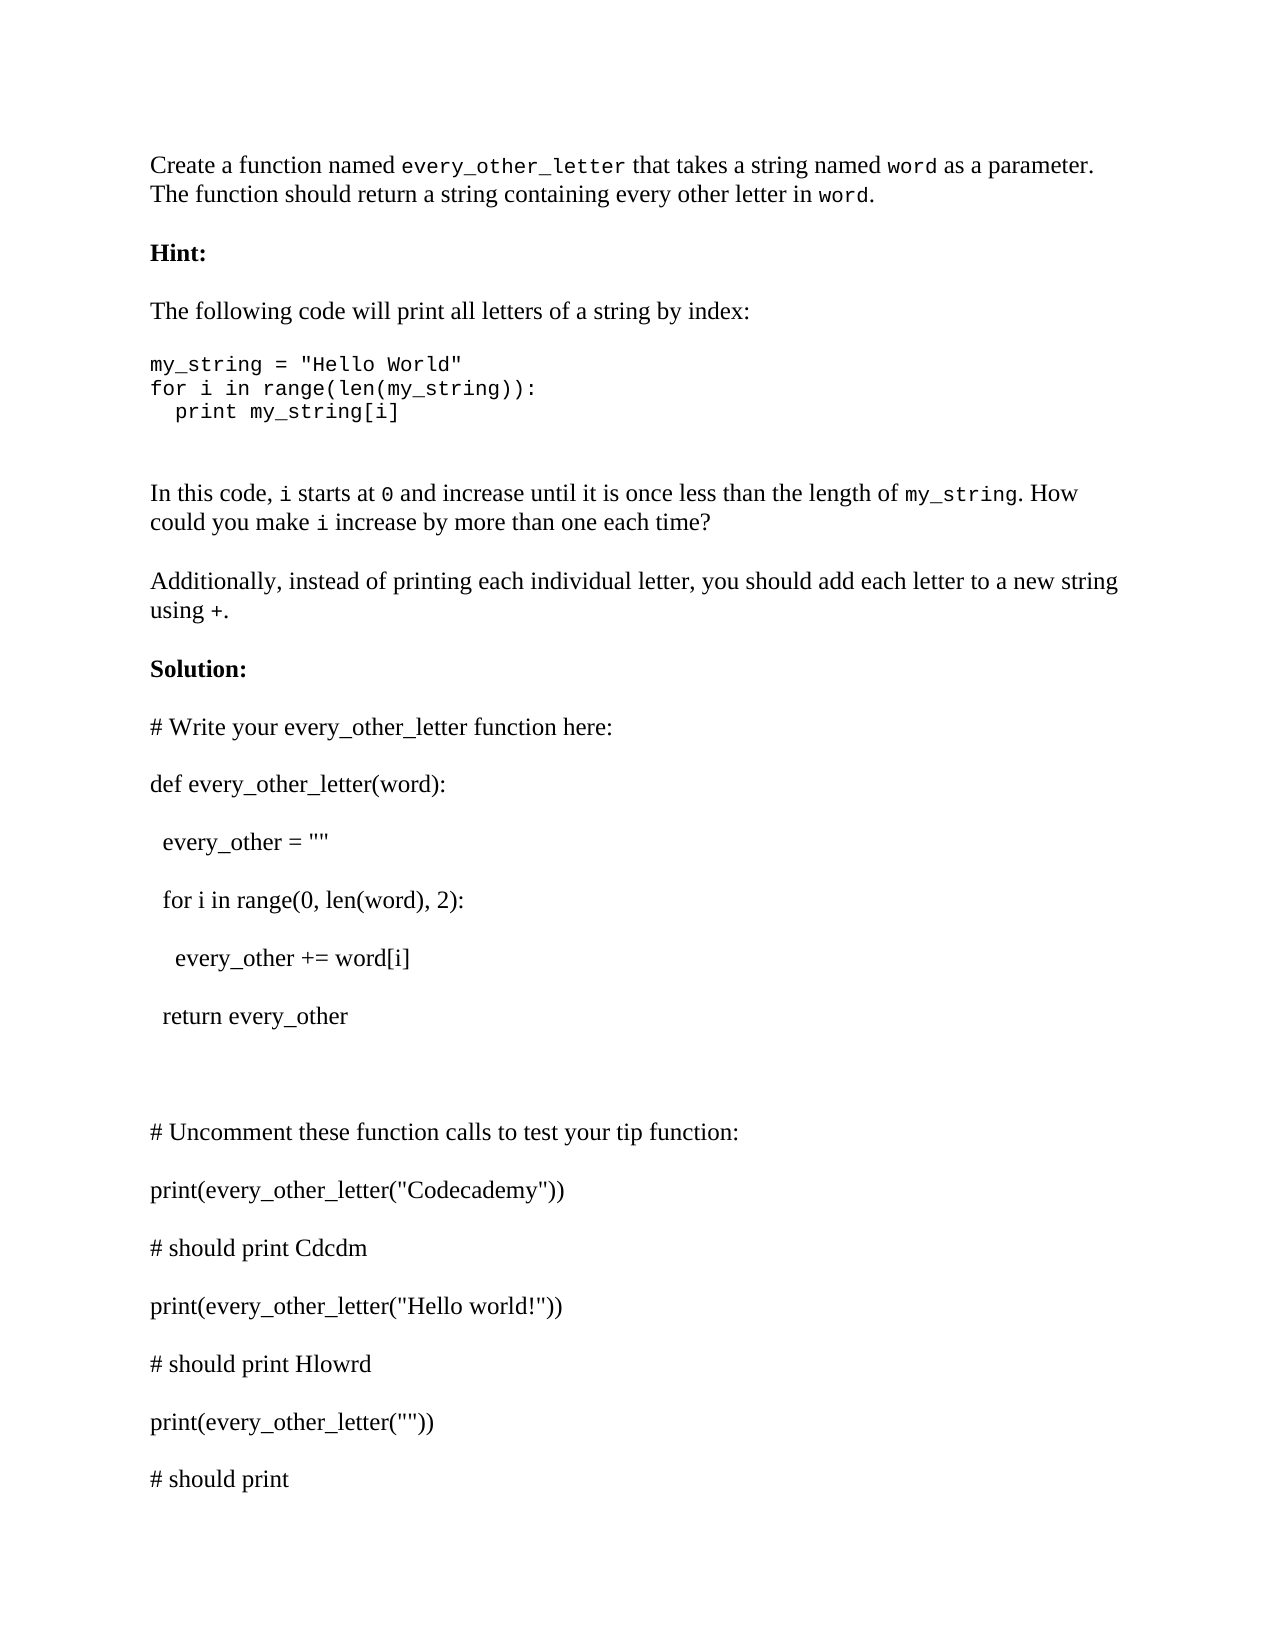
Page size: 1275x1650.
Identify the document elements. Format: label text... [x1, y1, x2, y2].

text print(every_other_letter("Hello world!")) [150, 1291, 1125, 1319]
text my_string = "Hello World" [150, 354, 1125, 378]
text print(every_other_letter("Codecademy")) [150, 1175, 1125, 1204]
text # Uncomment these function calls to test your tip function: [150, 1117, 1125, 1146]
text def every_other_letter(word): [150, 769, 1125, 798]
text In this code, i starts at 0 and increase until it is once less than the length of my_string. How could you make i increase by more than one each time? [150, 478, 1125, 537]
text Additionally, instead of printing each individual letter, you should add each letter to a new string using +. [150, 566, 1125, 624]
text Create a function named every_other_letter that takes a string named word as a parameter. The function should return a string containing every other letter in word. [150, 150, 1125, 209]
text # should print Hlowrd [150, 1349, 1125, 1377]
text return every_other [150, 1001, 1125, 1030]
text every_other += word[i] [150, 943, 1125, 972]
text print(every_other_letter("")) [150, 1407, 1125, 1435]
text for i in range(len(my_string)): [150, 378, 1125, 401]
text every_other = "" [150, 827, 1125, 856]
text The following code will print all letters of a string by index: [150, 296, 1125, 325]
text Solution: [150, 654, 1125, 682]
text # should print Cdcdm [150, 1233, 1125, 1262]
text # Write your every_other_letter function here: [150, 712, 1125, 740]
text Hint: [150, 238, 1125, 267]
text for i in range(0, len(word), 2): [150, 885, 1125, 914]
text print my_string[i] [150, 401, 1125, 425]
text # should print [150, 1464, 1125, 1493]
